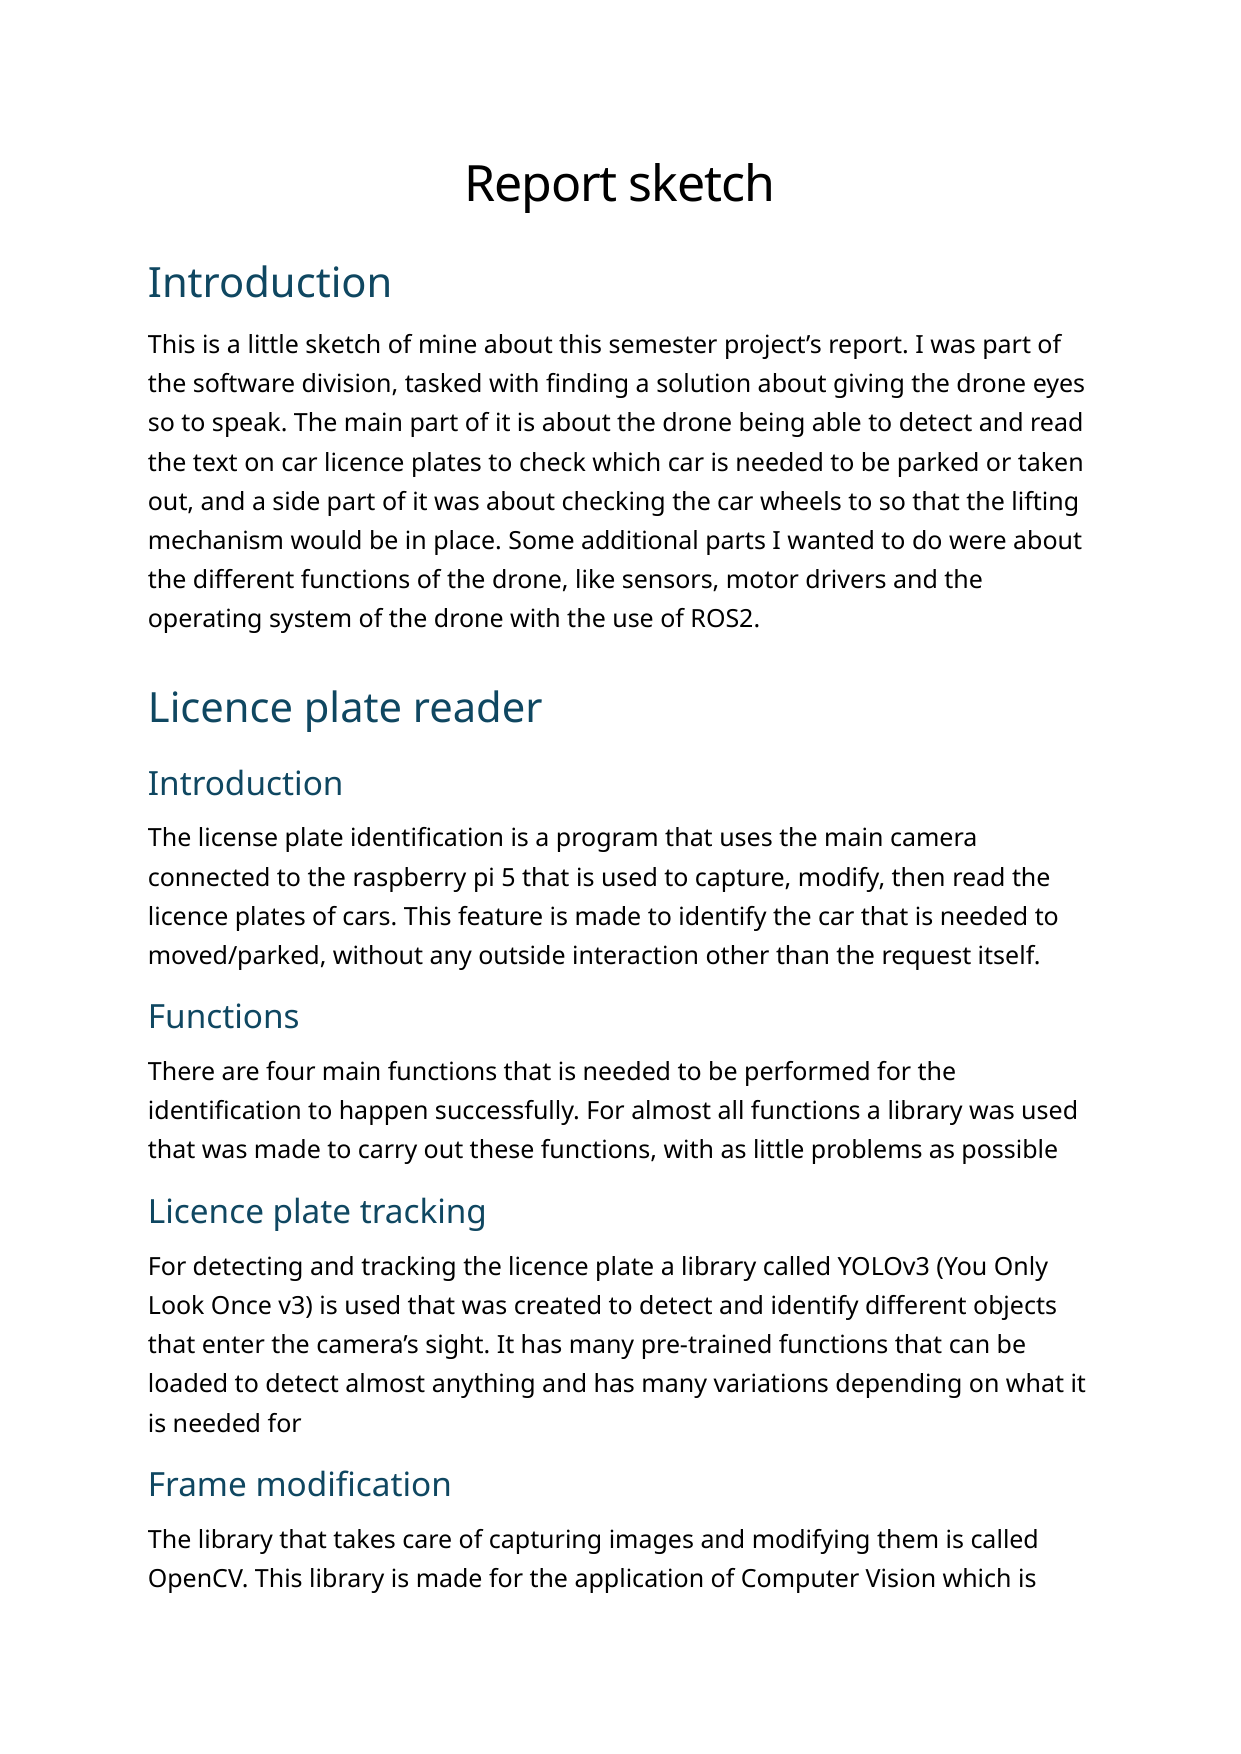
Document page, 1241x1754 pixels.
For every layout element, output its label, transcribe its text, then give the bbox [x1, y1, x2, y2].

text This is a little sketch of mine about this semester project’s report. I was part of the software division, tasked with finding a solution about giving the drone eyes so to speak. The main part of it is about the drone being able to detect and read the text on car licence plates to check which car is needed to be parked or taken out, and a side part of it was about checking the car wheels to so that the lifting mechanism would be in place. Some additional parts I wanted to do were about the different functions of the drone, like sensors, motor drivers and the operating system of the drone with the use of ROS2. [148, 327, 1093, 635]
text There are four main functions that is needed to be performed for the identification to happen successfully. For almost all functions a library was used that was made to carry out these functions, with as little problems as possible [148, 1054, 1093, 1166]
subtitle Licence plate reader [148, 678, 1093, 734]
subtitle Functions [148, 993, 1093, 1039]
text The license plate identification is a program that uses the main camera connected to the raspberry pi 5 that is used to capture, modify, then read the licence plates of cars. This feature is made to identify the car that is needed to moved/parked, without any outside interaction other than the request itself. [148, 820, 1093, 972]
subtitle Introduction [148, 253, 1093, 310]
title Report sketch [148, 148, 1093, 216]
subtitle Frame modification [148, 1461, 1093, 1506]
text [148, 1522, 1093, 1595]
subtitle Licence plate tracking [148, 1188, 1093, 1233]
subtitle Introduction [148, 759, 1093, 805]
text For detecting and tracking the licence plate a library called YOLOv3 (You Only Look Once v3) is used that was created to detect and identify different objects that enter the camera’s sight. It has many pre-trained functions that can be loaded to detect almost anything and has many variations depending on what it is needed for [148, 1248, 1093, 1439]
